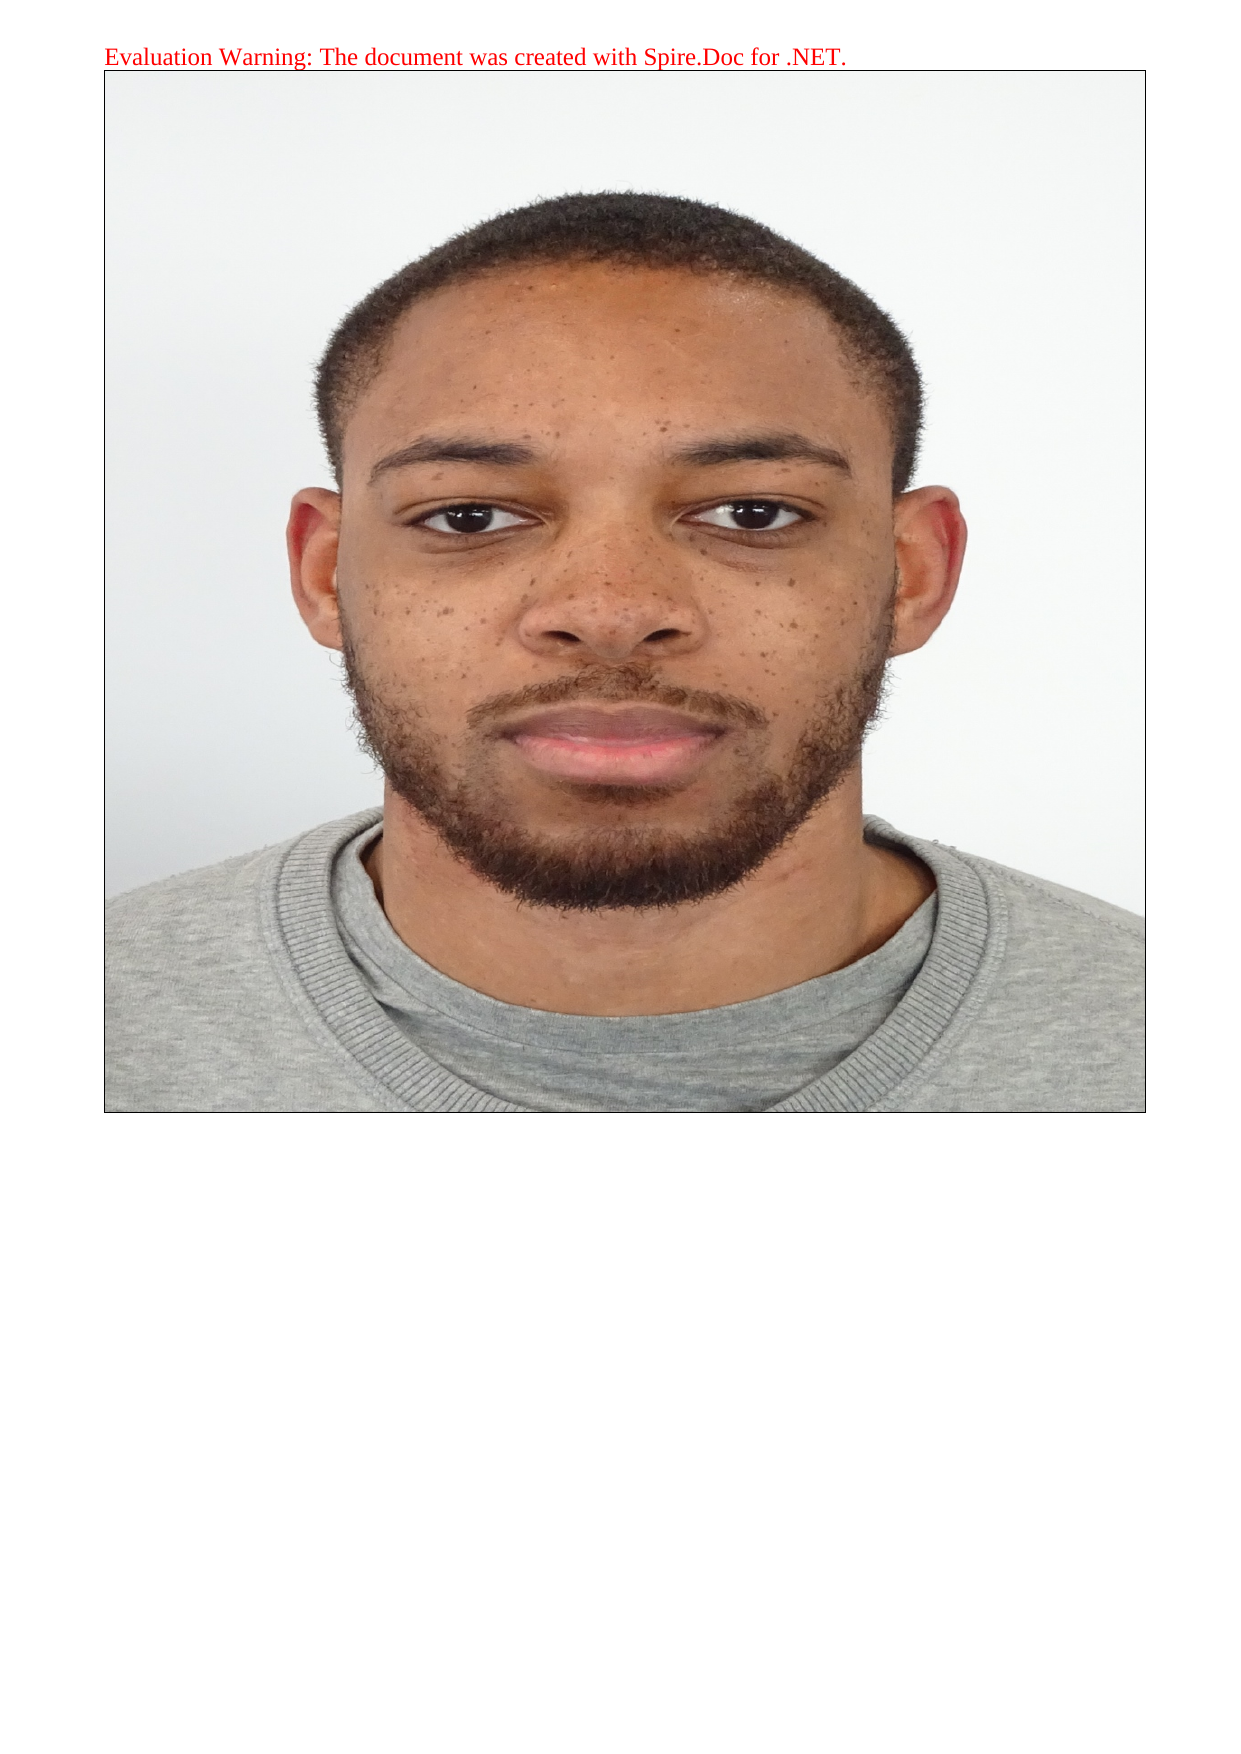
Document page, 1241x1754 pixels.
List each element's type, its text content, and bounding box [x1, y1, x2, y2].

picture [105, 71, 1145, 1112]
text Evaluation Warning: The document was created with Spire.Doc for .NET. [104, 42, 1136, 70]
